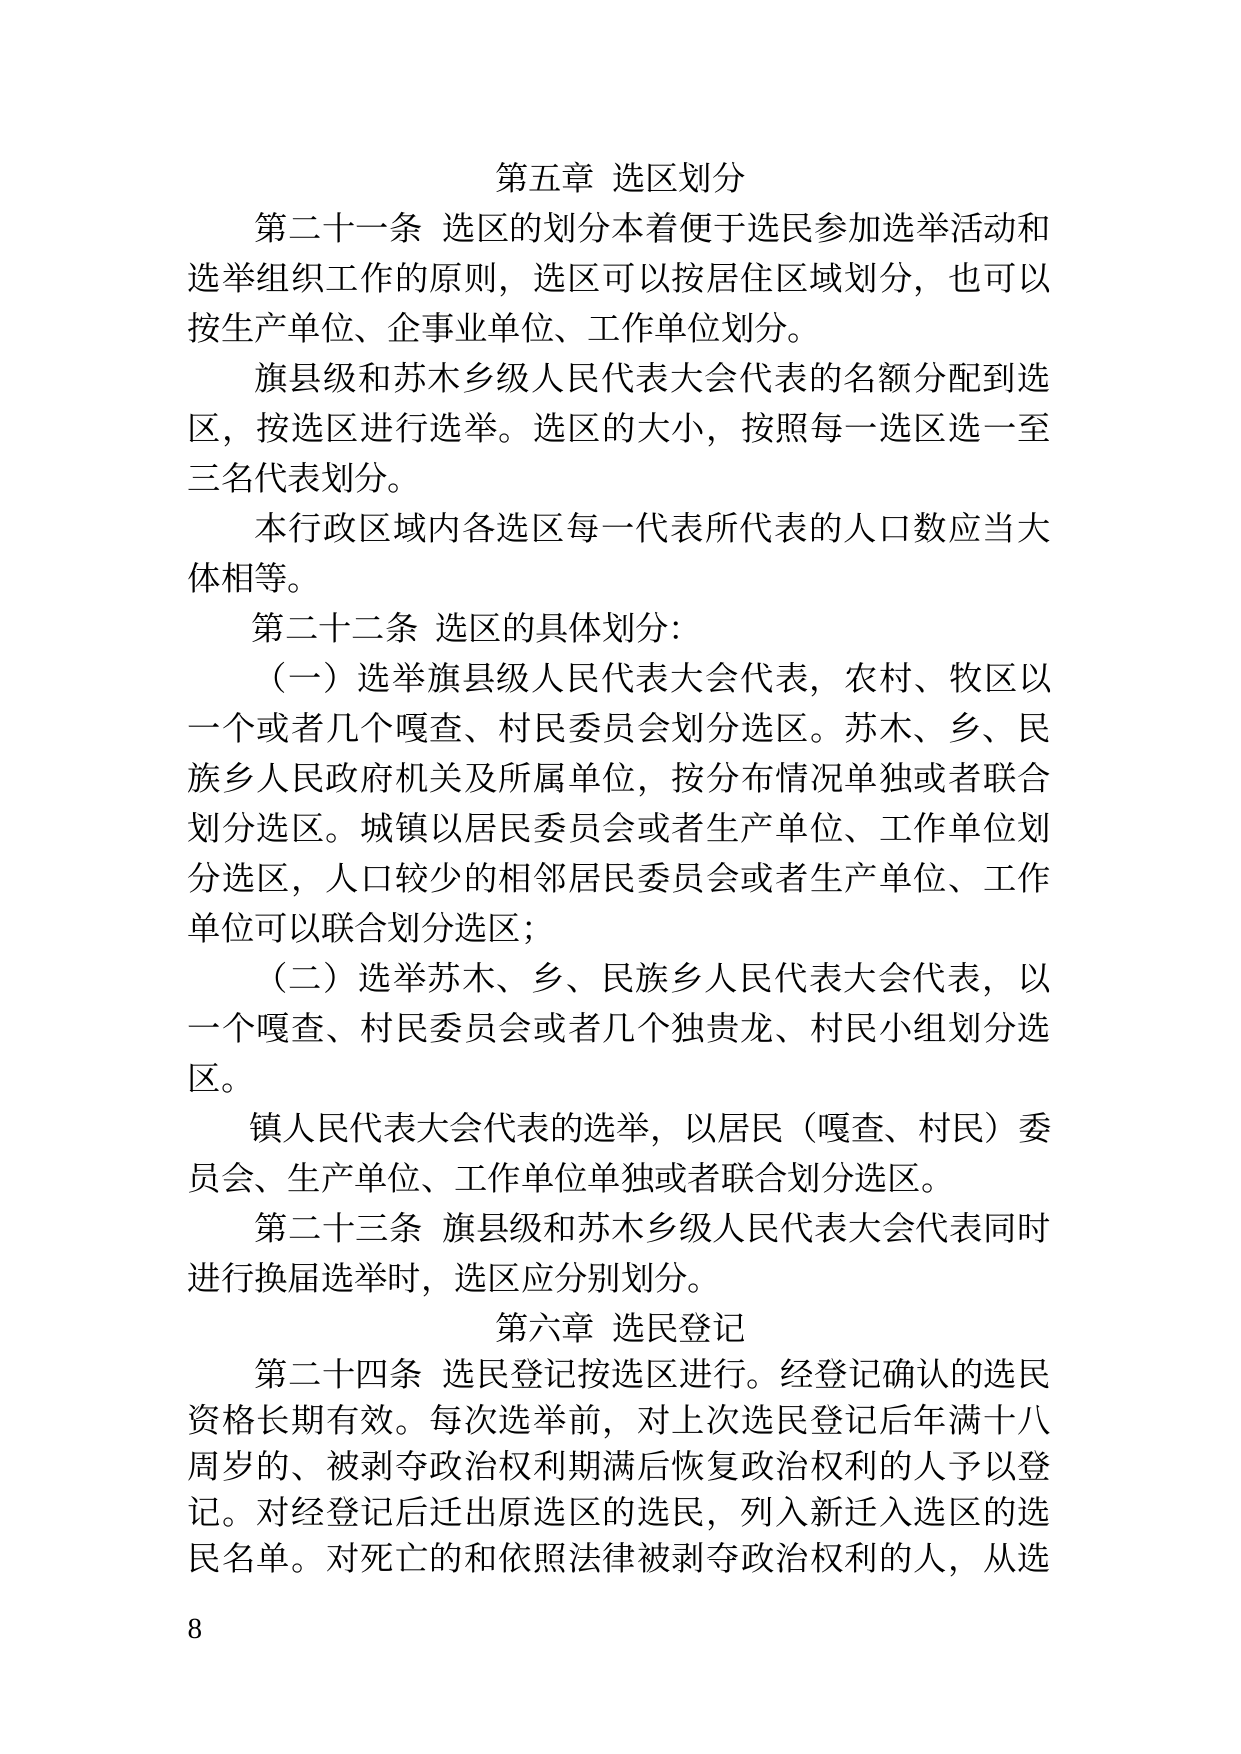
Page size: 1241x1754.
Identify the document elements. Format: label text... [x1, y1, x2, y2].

text 旗县级和苏木乡级人民代表大会代表的名额分配到选区，按选区进行选举。选区的大小，按照每一选区选一至三名代表划分。 [187, 350, 1053, 500]
text 第二十三条 旗县级和苏木乡级人民代表大会代表同时进行换届选举时，选区应分别划分。 [187, 1200, 1053, 1300]
text 第二十一条 选区的划分本着便于选民参加选举活动和选举组织工作的原则，选区可以按居住区域划分，也可以按生产单位、企事业单位、工作单位划分。 [187, 200, 1053, 350]
text （一）选举旗县级人民代表大会代表，农村、牧区以一个或者几个嘎查、村民委员会划分选区。苏木、乡、民族乡人民政府机关及所属单位，按分布情况单独或者联合划分选区。城镇以居民委员会或者生产单位、工作单位划分选区，人口较少的相邻居民委员会或者生产单位、工作单位可以联合划分选区； [187, 650, 1053, 950]
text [187, 1350, 1053, 1579]
text 本行政区域内各选区每一代表所代表的人口数应当大体相等。 [187, 500, 1053, 600]
text 第六章 选民登记 [187, 1300, 1053, 1350]
text 第五章 选区划分 [187, 150, 1053, 200]
text 镇人民代表大会代表的选举，以居民（嘎查、村民）委员会、生产单位、工作单位单独或者联合划分选区。 [187, 1100, 1053, 1200]
text （二）选举苏木、乡、民族乡人民代表大会代表，以一个嘎查、村民委员会或者几个独贵龙、村民小组划分选区。 [187, 950, 1053, 1100]
text 第二十二条 选区的具体划分： [187, 600, 1053, 650]
